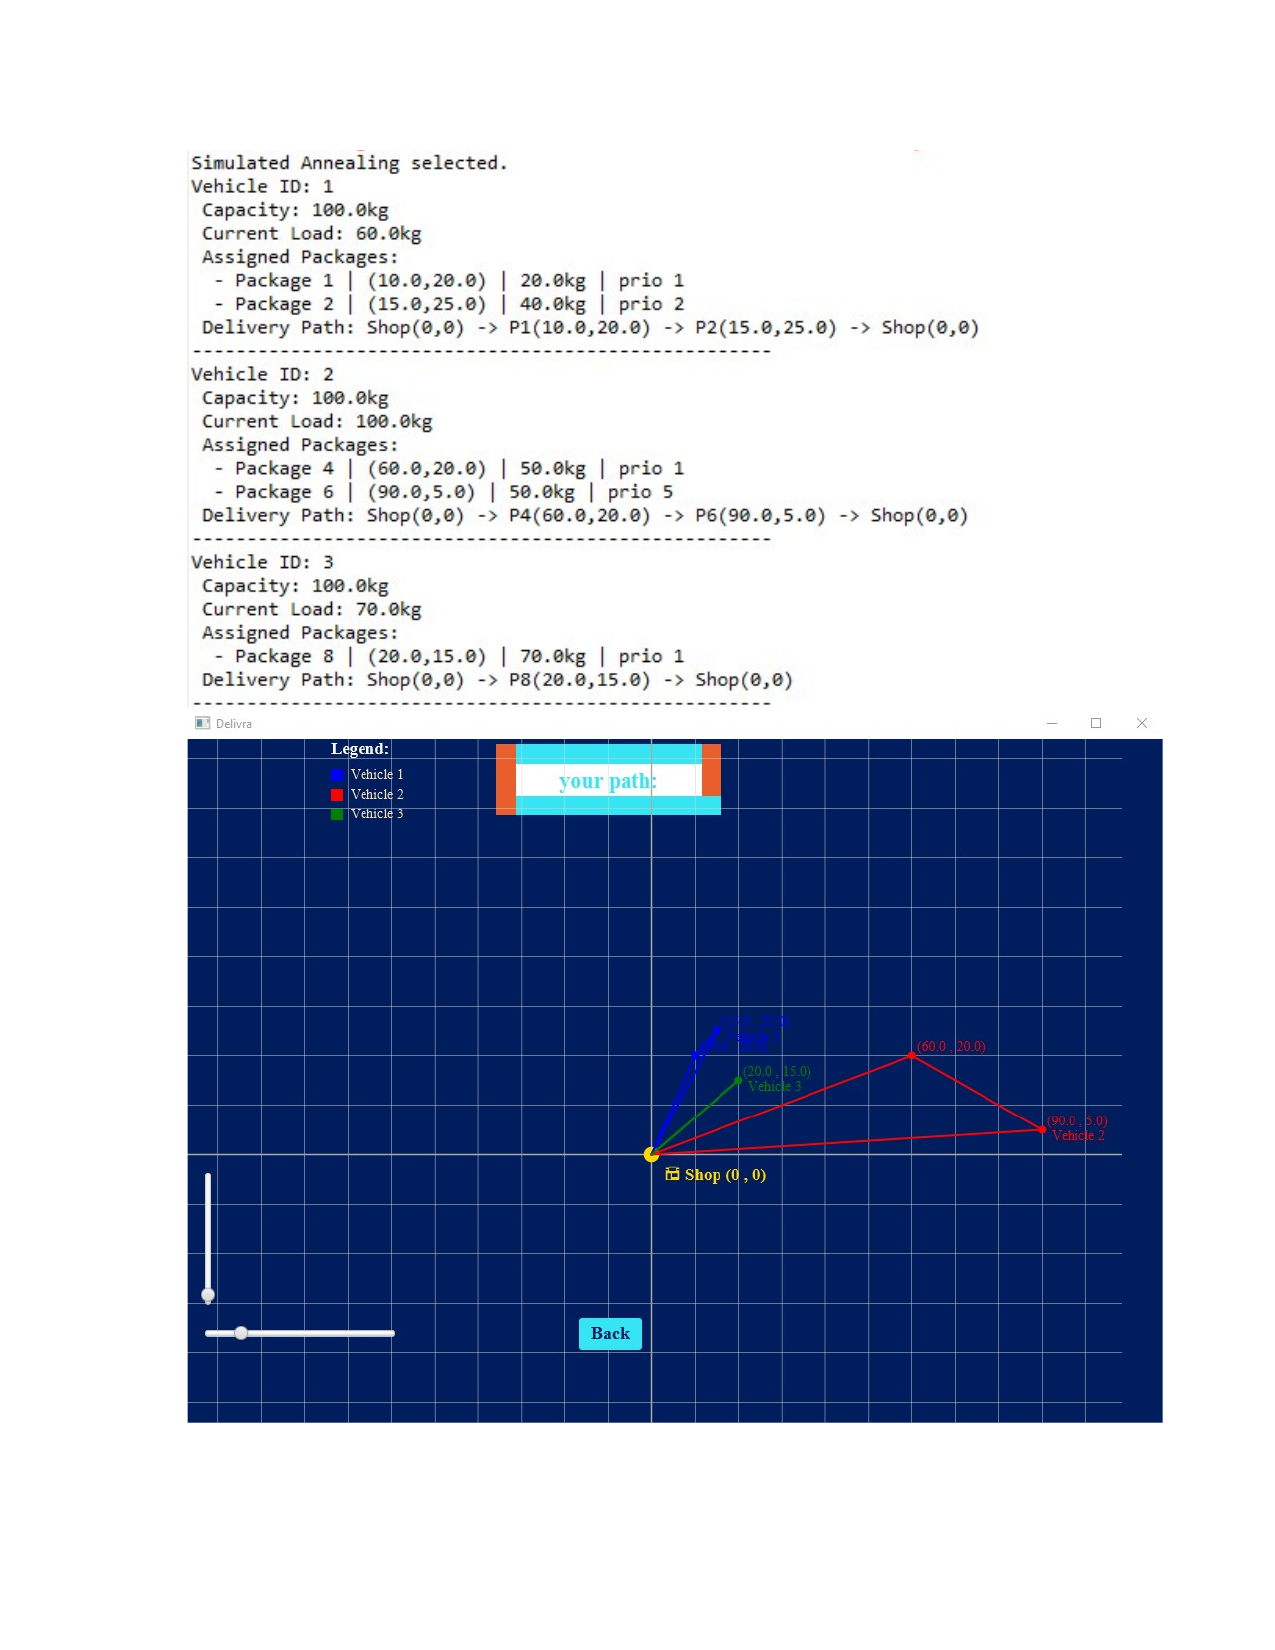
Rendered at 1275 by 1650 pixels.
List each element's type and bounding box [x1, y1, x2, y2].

picture [187, 150, 1014, 708]
picture [187, 710, 1163, 1423]
